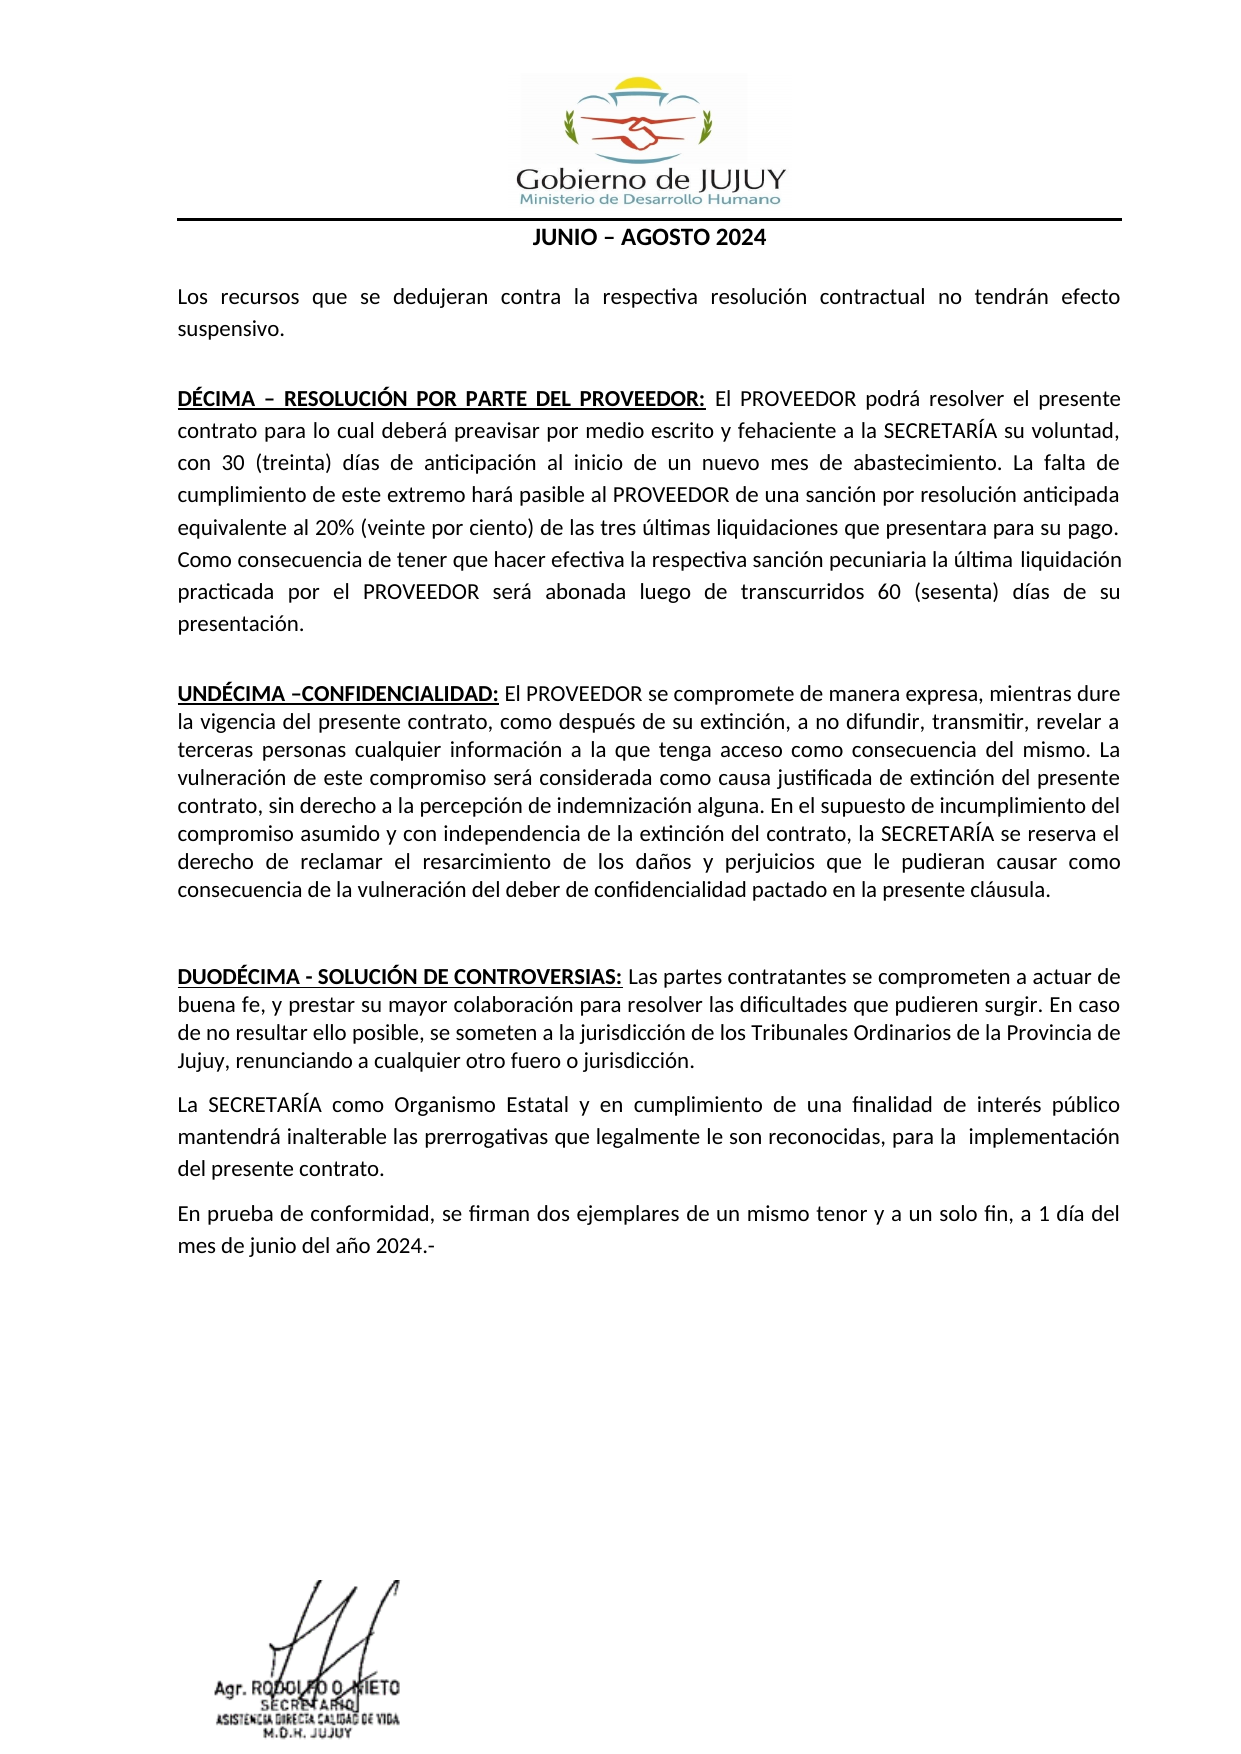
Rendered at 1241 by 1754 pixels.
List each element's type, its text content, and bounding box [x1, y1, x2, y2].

picture [193, 1580, 425, 1741]
text Los recursos que se dedujeran contra la respectiva resolución contractual no tendrán efecto suspensivo. [177, 282, 1122, 342]
text DUODÉCIMA - SOLUCIÓN DE CONTROVERSIAS: Las partes contratantes se comprometen a actuar de buena fe, y prestar su mayor colaboración para resolver las dificultades que pudieren surgir. En caso de no resultar ello posible, se someten a la jurisdicción de los Tribunales Ordinarios de la Provincia de Jujuy, renunciando a cualquier otro fuero o jurisdicción. [177, 962, 1122, 1074]
text La SECRETARÍA como Organismo Estatal y en cumplimiento de una finalidad de interés público mantendrá inalterable las prerrogativas que legalmente le son reconocidas, para la implementación del presente contrato. [177, 1090, 1122, 1183]
text DÉCIMA – RESOLUCIÓN POR PARTE DEL PROVEEDOR: El PROVEEDOR podrá resolver el presente contrato para lo cual deberá preavisar por medio escrito y fehaciente a la SECRETARÍA su voluntad, con 30 (treinta) días de anticipación al inicio de un nuevo mes de abastecimiento. La falta de cumplimiento de este extremo hará pasible al PROVEEDOR de una sanción por resolución anticipada equivalente al 20% (veinte por ciento) de las tres últimas liquidaciones que presentara para su pago. Como consecuencia de tener que hacer efectiva la respectiva sanción pecuniaria la última liquidación practicada por el PROVEEDOR será abonada luego de transcurridos 60 (sesenta) días de su presentación. [177, 384, 1122, 637]
picture [507, 73, 792, 216]
text UNDÉCIMA –CONFIDENCIALIDAD: El PROVEEDOR se compromete de manera expresa, mientras dure la vigencia del presente contrato, como después de su extinción, a no difundir, transmitir, revelar a terceras personas cualquier información a la que tenga acceso como consecuencia del mismo. La vulneración de este compromiso será considerada como causa justificada de extinción del presente contrato, sin derecho a la percepción de indemnización alguna. En el supuesto de incumplimiento del compromiso asumido y con independencia de la extinción del contrato, la SECRETARÍA se reserva el derecho de reclamar el resarcimiento de los daños y perjuicios que le pudieran causar como consecuencia de la vulneración del deber de confidencialidad pactado en la presente cláusula. [177, 679, 1122, 903]
text En prueba de conformidad, se firman dos ejemplares de un mismo tenor y a un solo fin, a 1 día del mes de junio del año 2024.- [177, 1199, 1122, 1259]
